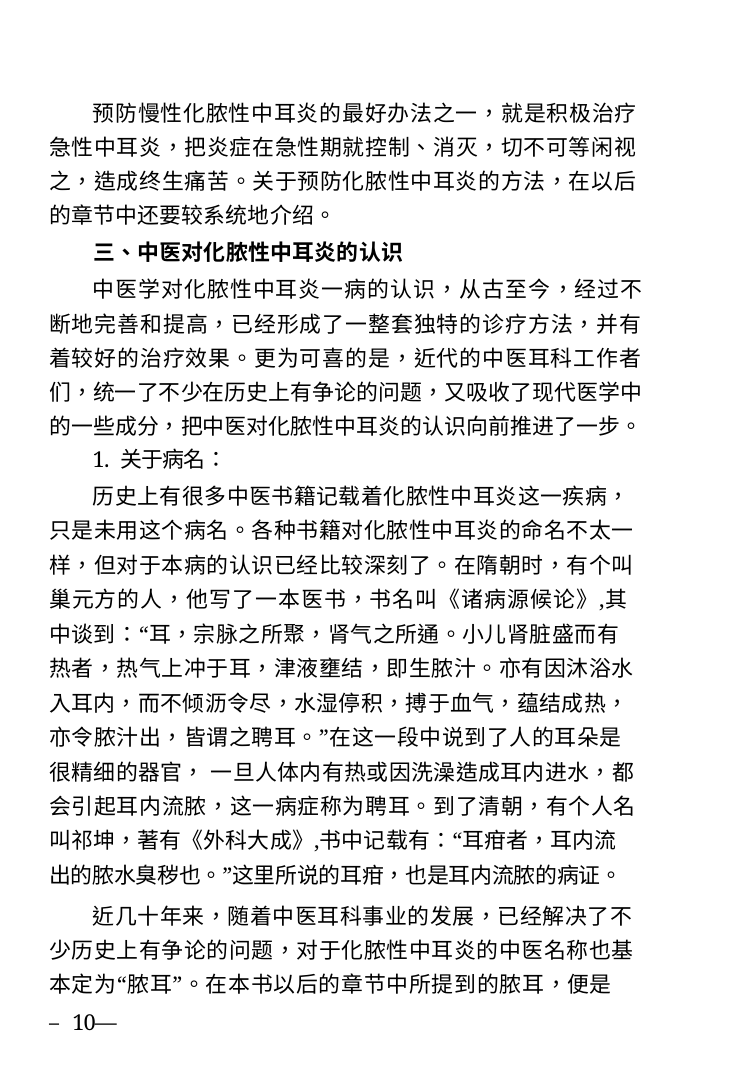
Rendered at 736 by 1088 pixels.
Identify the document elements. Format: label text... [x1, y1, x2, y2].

text 中医学对化脓性中耳炎一病的认识，从古至今，经过不 断地完善和提高，已经形成了一整套独特的诊疗方法，并有 着较好的治疗效果。更为可喜的是，近代的中医耳科工作者 们，统一了不少在历史上有争论的问题，又吸收了现代医学中 的一些成分，把中医对化脓性中耳炎的认识向前推进了一步。 [49, 274, 642, 441]
text 预防慢性化脓性中耳炎的最好办法之一，就是积极治疗 急性中耳炎，把炎症在急性期就控制、消灭，切不可等闲视 之，造成终生痛苦。关于预防化脓性中耳炎的方法，在以后 的章节中还要较系统地介绍。 [49, 98, 637, 229]
text 三、中医对化脓性中耳炎的认识 [93, 239, 642, 266]
text 历史上有很多中医书籍记载着化脓性中耳炎这一疾病， 只是未用这个病名。各种书籍对化脓性中耳炎的命名不太一 样，但对于本病的认识已经比较深刻了。在隋朝时，有个叫 巢元方的人，他写了一本医书，书名叫《诸病源候论》,其 中谈到：“耳，宗脉之所聚，肾气之所通。小儿肾脏盛而有 热者，热气上冲于耳，津液壅结，即生脓汁。亦有因沐浴水 入耳内，而不倾沥令尽，水湿停积，搏于血气，蕴结成热， 亦令脓汁出，皆谓之聘耳。”在这一段中说到了人的耳朵是 很精细的器官， 一旦人体内有热或因洗澡造成耳内进水，都 会引起耳内流脓，这一病症称为聘耳。到了清朝，有个人名 叫祁坤，著有《外科大成》,书中记载有：“耳疳者，耳内流 出的脓水臭秽也。”这里所说的耳疳，也是耳内流脓的病证。 [49, 481, 636, 890]
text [49, 901, 637, 998]
text 1. 关于病名： [92, 445, 642, 473]
